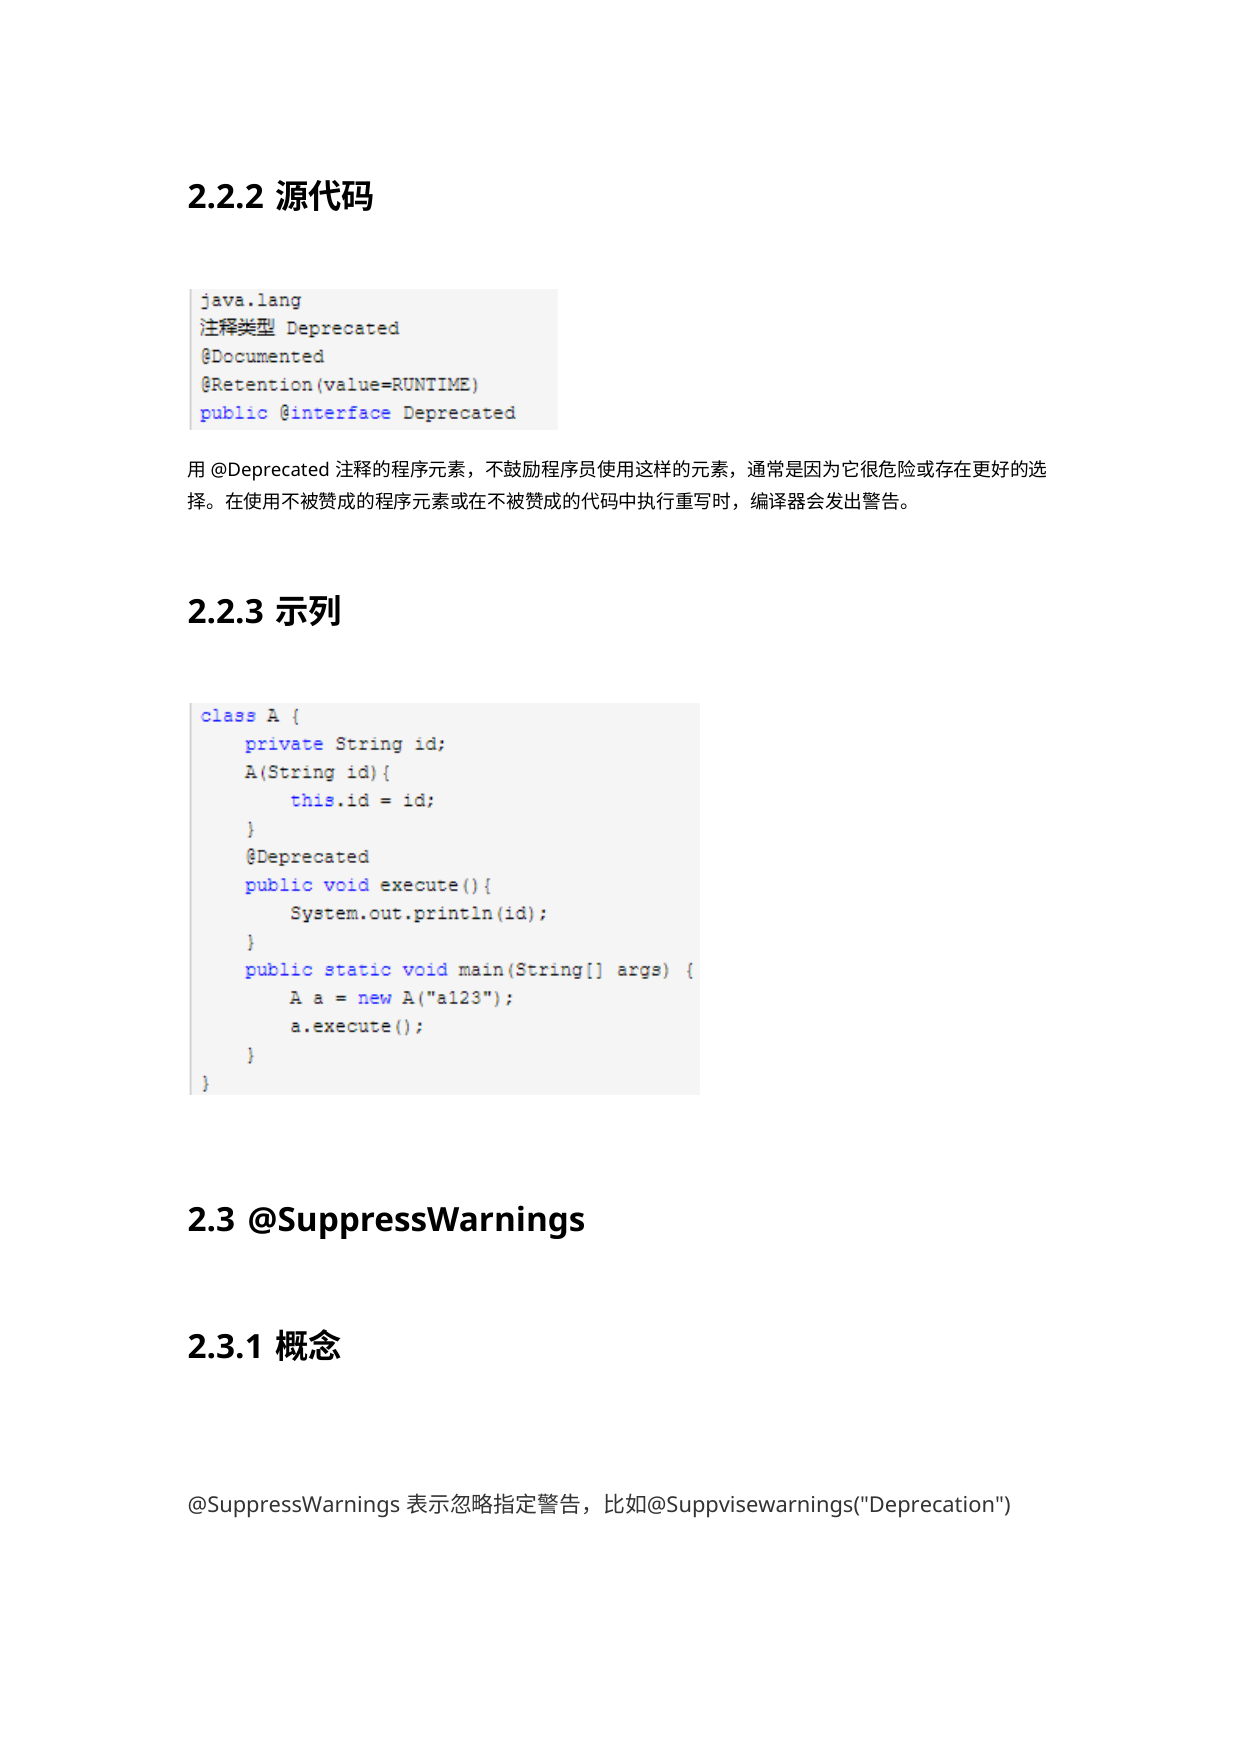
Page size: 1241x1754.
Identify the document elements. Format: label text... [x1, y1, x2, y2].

picture [187, 289, 558, 430]
subtitle 概念 [187, 1311, 1053, 1376]
subtitle 源代码 [187, 162, 1053, 227]
text 用 @Deprecated 注释的程序元素，不鼓励程序员使用这样的元素，通常是因为它很危险或存在更好的选择。在使用不被赞成的程序元素或在不被赞成的代码中执行重写时，编译器会发出警告。 [187, 452, 1053, 517]
text @SuppressWarnings 表示忽略指定警告，比如@Suppvisewarnings("Deprecation") [187, 1487, 1053, 1519]
subtitle 示列 [187, 576, 1053, 641]
picture [187, 703, 700, 1095]
subtitle @SuppressWarnings [187, 1186, 1053, 1251]
